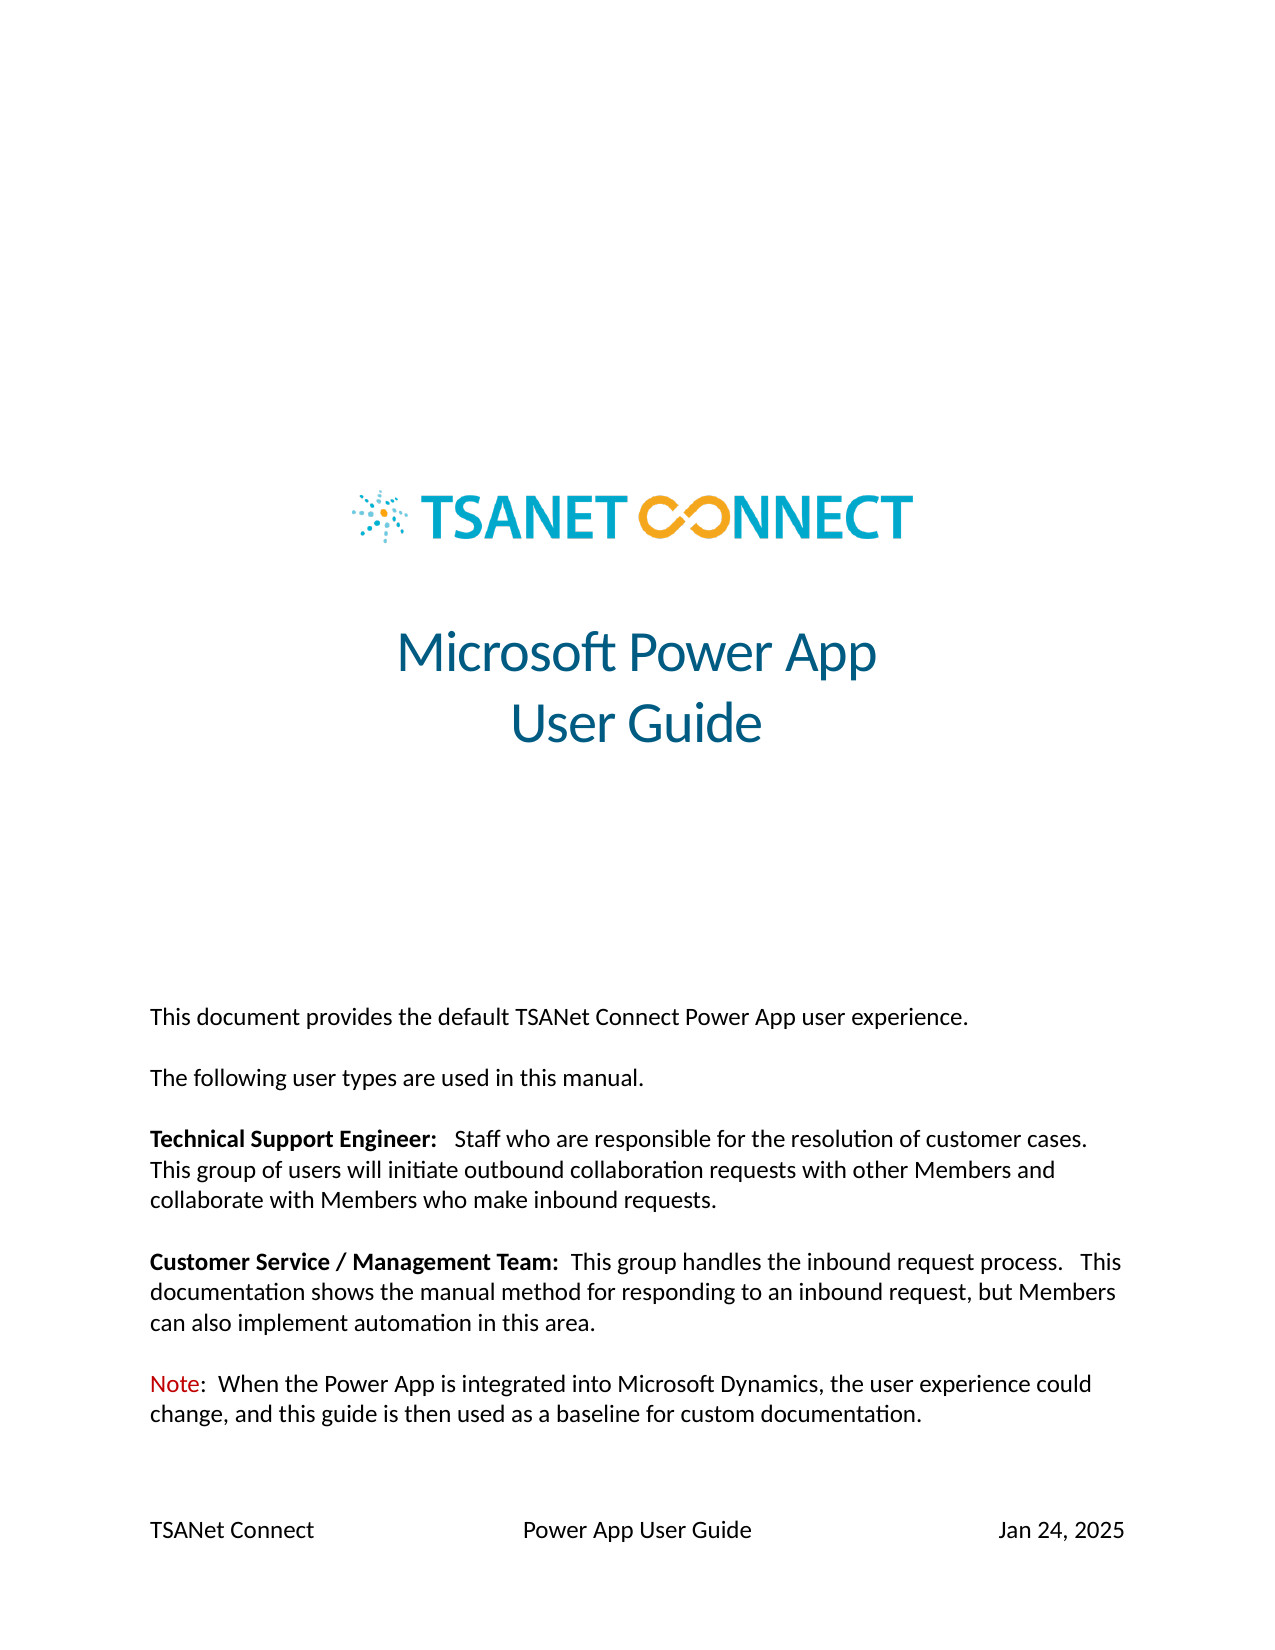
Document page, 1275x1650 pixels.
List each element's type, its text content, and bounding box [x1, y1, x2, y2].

picture [352, 485, 923, 554]
text The following user types are used in this manual. [150, 1063, 1125, 1093]
text Customer Service / Management Team: This group handles the inbound request process. This documentation shows the manual method for responding to an inbound request, but Members can also implement automation in this area. [150, 1246, 1125, 1337]
text Technical Support Engineer: Staff who are responsible for the resolution of customer cases. This group of users will initiate outbound collaboration requests with other Members and collaborate with Members who make inbound requests. [150, 1124, 1125, 1215]
title Microsoft Power App [150, 615, 1125, 686]
text This document provides the default TSANet Connect Power App user experience. [150, 1002, 1125, 1032]
text Note: When the Power App is integrated into Microsoft Dynamics, the user experience could change, and this guide is then used as a baseline for custom documentation. [150, 1368, 1125, 1429]
title User Guide [150, 686, 1125, 757]
